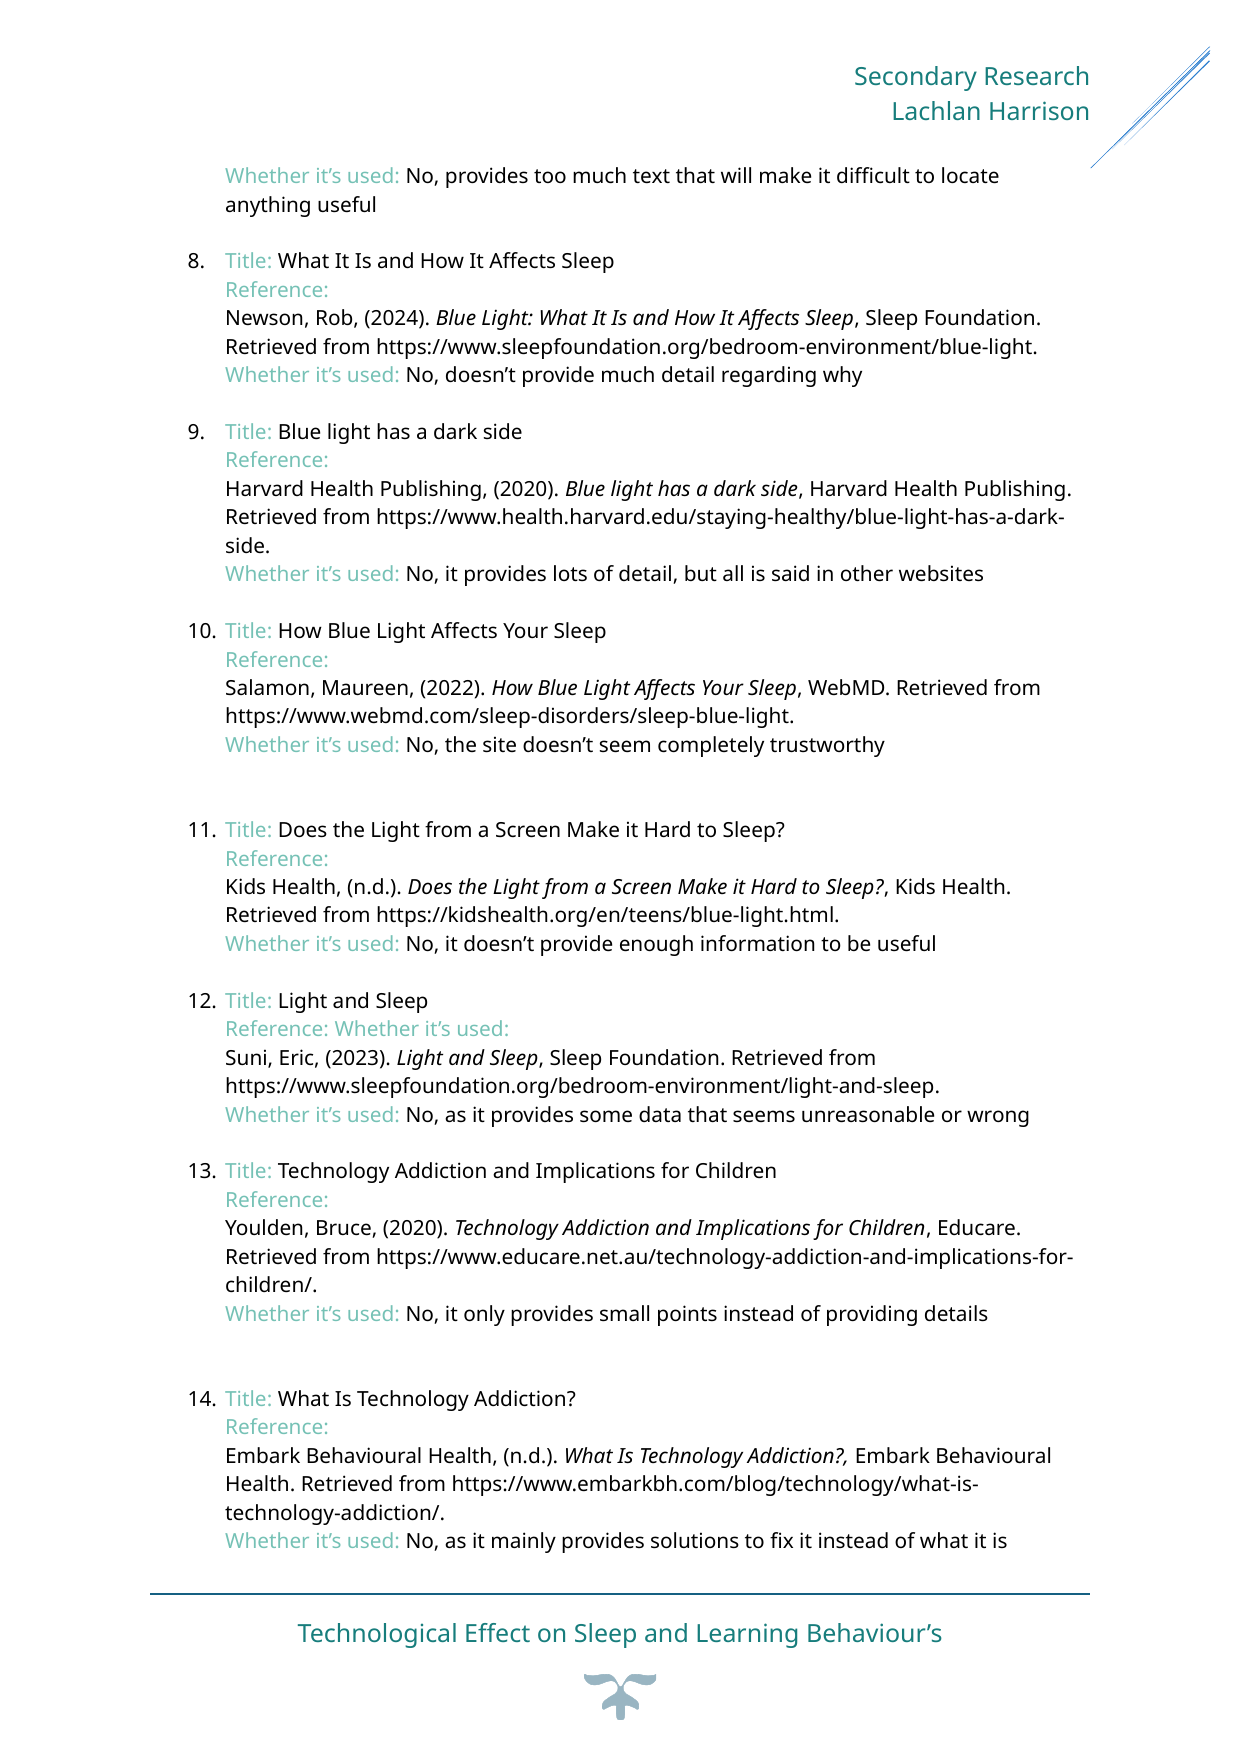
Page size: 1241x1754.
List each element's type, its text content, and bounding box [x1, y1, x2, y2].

list Suni, Eric, (2023). Light and Sleep, Sleep Foundation. Retrieved from https://www.sleepfoundation.org/bedroom-environment/light-and-sleep. [225, 1043, 1090, 1100]
list Reference: [225, 1412, 1090, 1441]
list Youlden, Bruce, (2020). Technology Addiction and Implications for Children, Educare. Retrieved from https://www.educare.net.au/technology-addiction-and-implications-for-children/. [225, 1213, 1090, 1299]
list Harvard Health Publishing, (2020). Blue light has a dark side, Harvard Health Publishing. Retrieved from https://www.health.harvard.edu/staying-healthy/blue-light-has-a-dark-side. [225, 474, 1090, 559]
list Reference: [225, 275, 1090, 303]
list Salamon, Maureen, (2022). How Blue Light Affects Your Sleep, WebMD. Retrieved from https://www.webmd.com/sleep-disorders/sleep-blue-light. [225, 673, 1090, 730]
list Reference: [225, 446, 1090, 474]
list Reference: Whether it’s used: [225, 1014, 1090, 1043]
list Kids Health, (n.d.). Does the Light from a Screen Make it Hard to Sleep?, Kids Health. Retrieved from https://kidshealth.org/en/teens/blue-light.html. [225, 872, 1090, 929]
list Whether it’s used: No, it doesn’t provide enough information to be useful [225, 929, 1090, 957]
list Whether it’s used: No, it provides lots of detail, but all is said in other websites [225, 559, 1090, 588]
list Reference: [225, 844, 1090, 872]
list Whether it’s used: No, the site doesn’t seem completely trustworthy [225, 730, 1090, 758]
list Title: Light and Sleep [187, 986, 1090, 1014]
list Whether it’s used: No, it only provides small points instead of providing details [225, 1299, 1090, 1327]
list Title: Blue light has a dark side [187, 417, 1090, 446]
list Newson, Rob, (2024). Blue Light: What It Is and How It Affects Sleep, Sleep Foundation. Retrieved from https://www.sleepfoundation.org/bedroom-environment/blue-light. [225, 303, 1090, 360]
list Whether it’s used: No, as it provides some data that seems unreasonable or wrong [225, 1100, 1090, 1128]
list Whether it’s used: No, as it mainly provides solutions to fix it instead of what it is [225, 1526, 1090, 1555]
list Title: How Blue Light Affects Your Sleep [187, 616, 1090, 645]
list Title: Does the Light from a Screen Make it Hard to Sleep? [187, 815, 1090, 844]
list Embark Behavioural Health, (n.d.). What Is Technology Addiction?, Embark Behavioural Health. Retrieved from https://www.embarkbh.com/blog/technology/what-is-technology-addiction/. [225, 1441, 1090, 1526]
list Reference: [225, 645, 1090, 673]
list Reference: [225, 1185, 1090, 1213]
list Title: What It Is and How It Affects Sleep [187, 247, 1090, 275]
list Title: What Is Technology Addiction? [187, 1384, 1090, 1412]
list Whether it’s used: No, provides too much text that will make it difficult to locate anything useful [225, 161, 1090, 218]
list Title: Technology Addiction and Implications for Children [187, 1157, 1090, 1185]
list Whether it’s used: No, doesn’t provide much detail regarding why [225, 360, 1090, 389]
